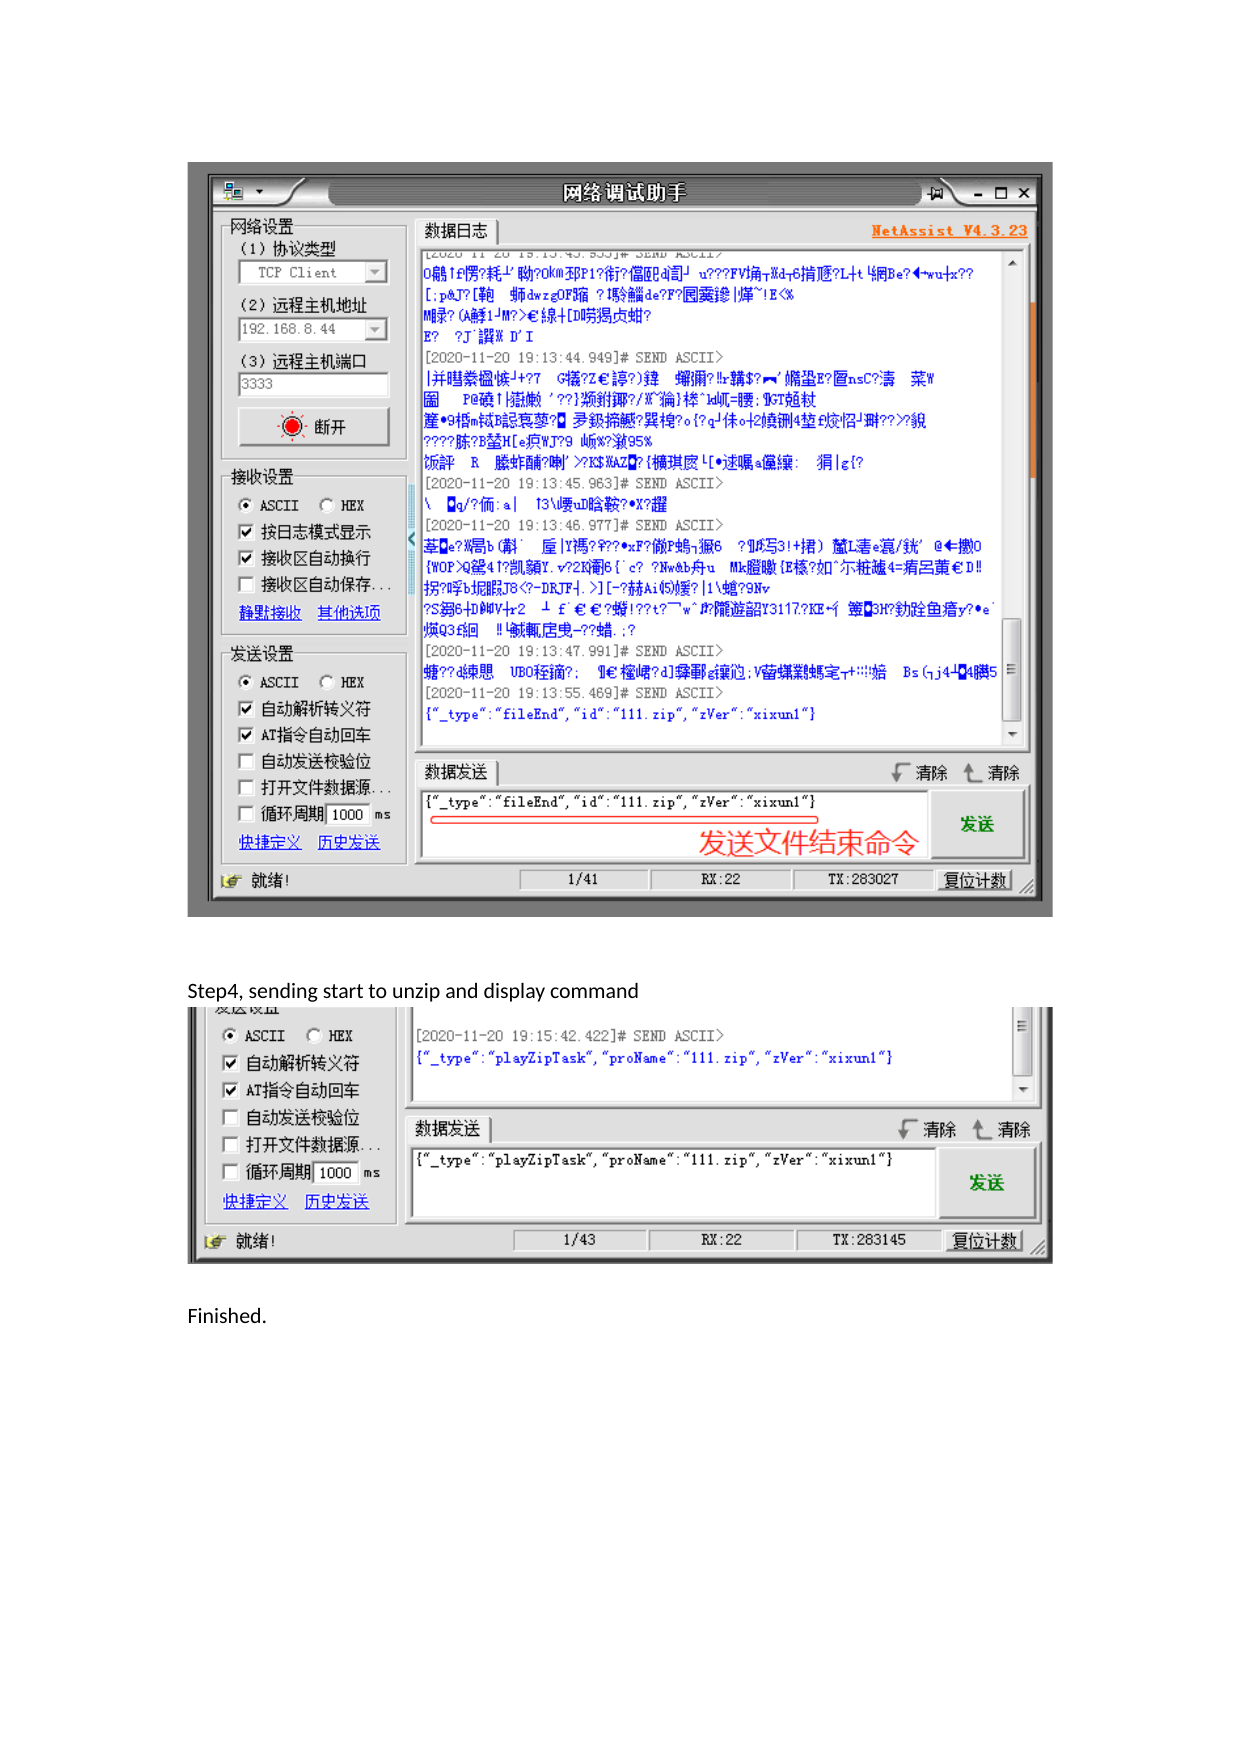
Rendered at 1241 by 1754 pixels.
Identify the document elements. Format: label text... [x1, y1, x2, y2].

text Finished. [187, 1299, 1053, 1332]
text Step4, sending start to unzip and display command [187, 974, 1053, 1007]
picture [187, 1007, 1053, 1264]
picture [187, 162, 1053, 917]
